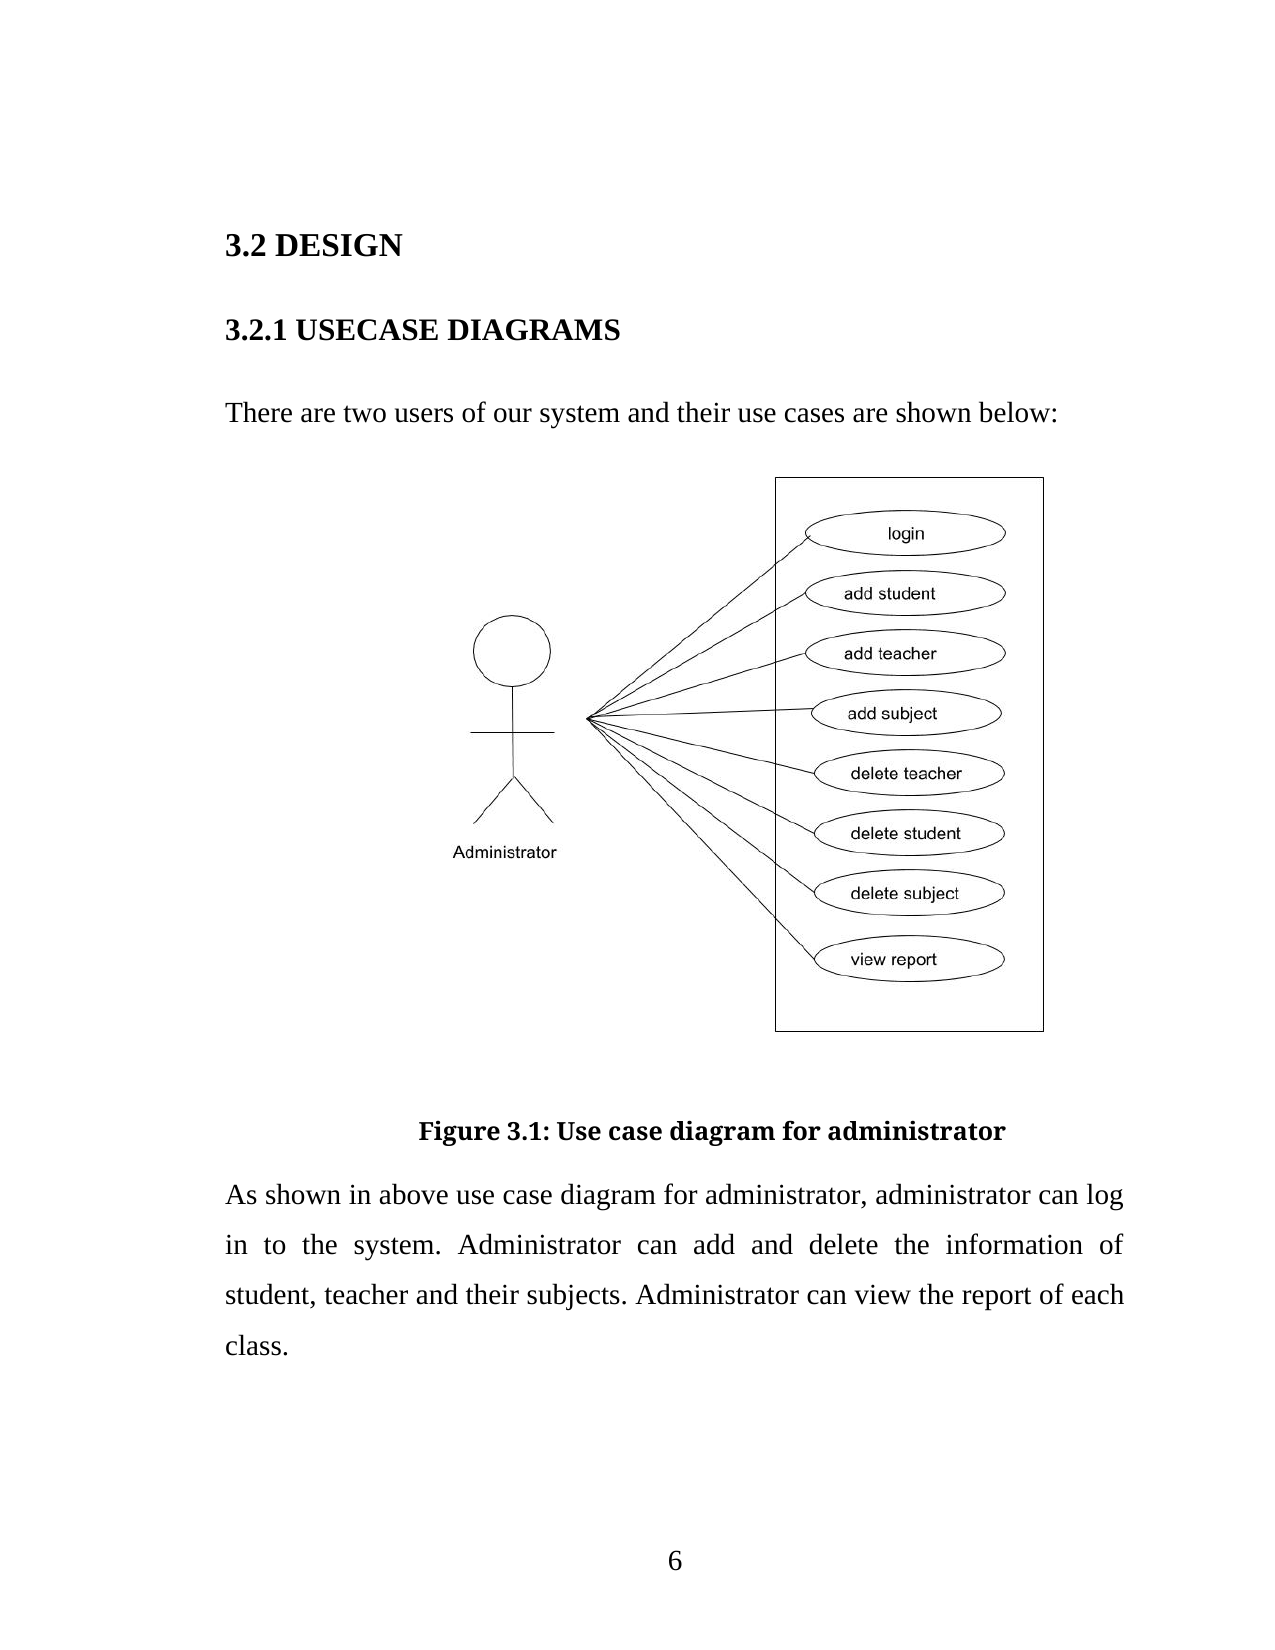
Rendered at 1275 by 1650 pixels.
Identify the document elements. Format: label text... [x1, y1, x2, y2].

text As shown in above use case diagram for administrator, administrator can log in to the system. Administrator can add and delete the information of student, teacher and their subjects. Administrator can view the report of each class. [225, 1177, 1125, 1361]
subtitle 3.2.1 USECASE DIAGRAMS [225, 312, 1125, 348]
picture [300, 438, 1200, 1114]
subtitle 3.2 DESIGN [225, 225, 1125, 263]
list Figure 3.1: Use case diagram for administrator [300, 1114, 1125, 1148]
text There are two users of our system and their use cases are shown below: [225, 395, 1125, 428]
